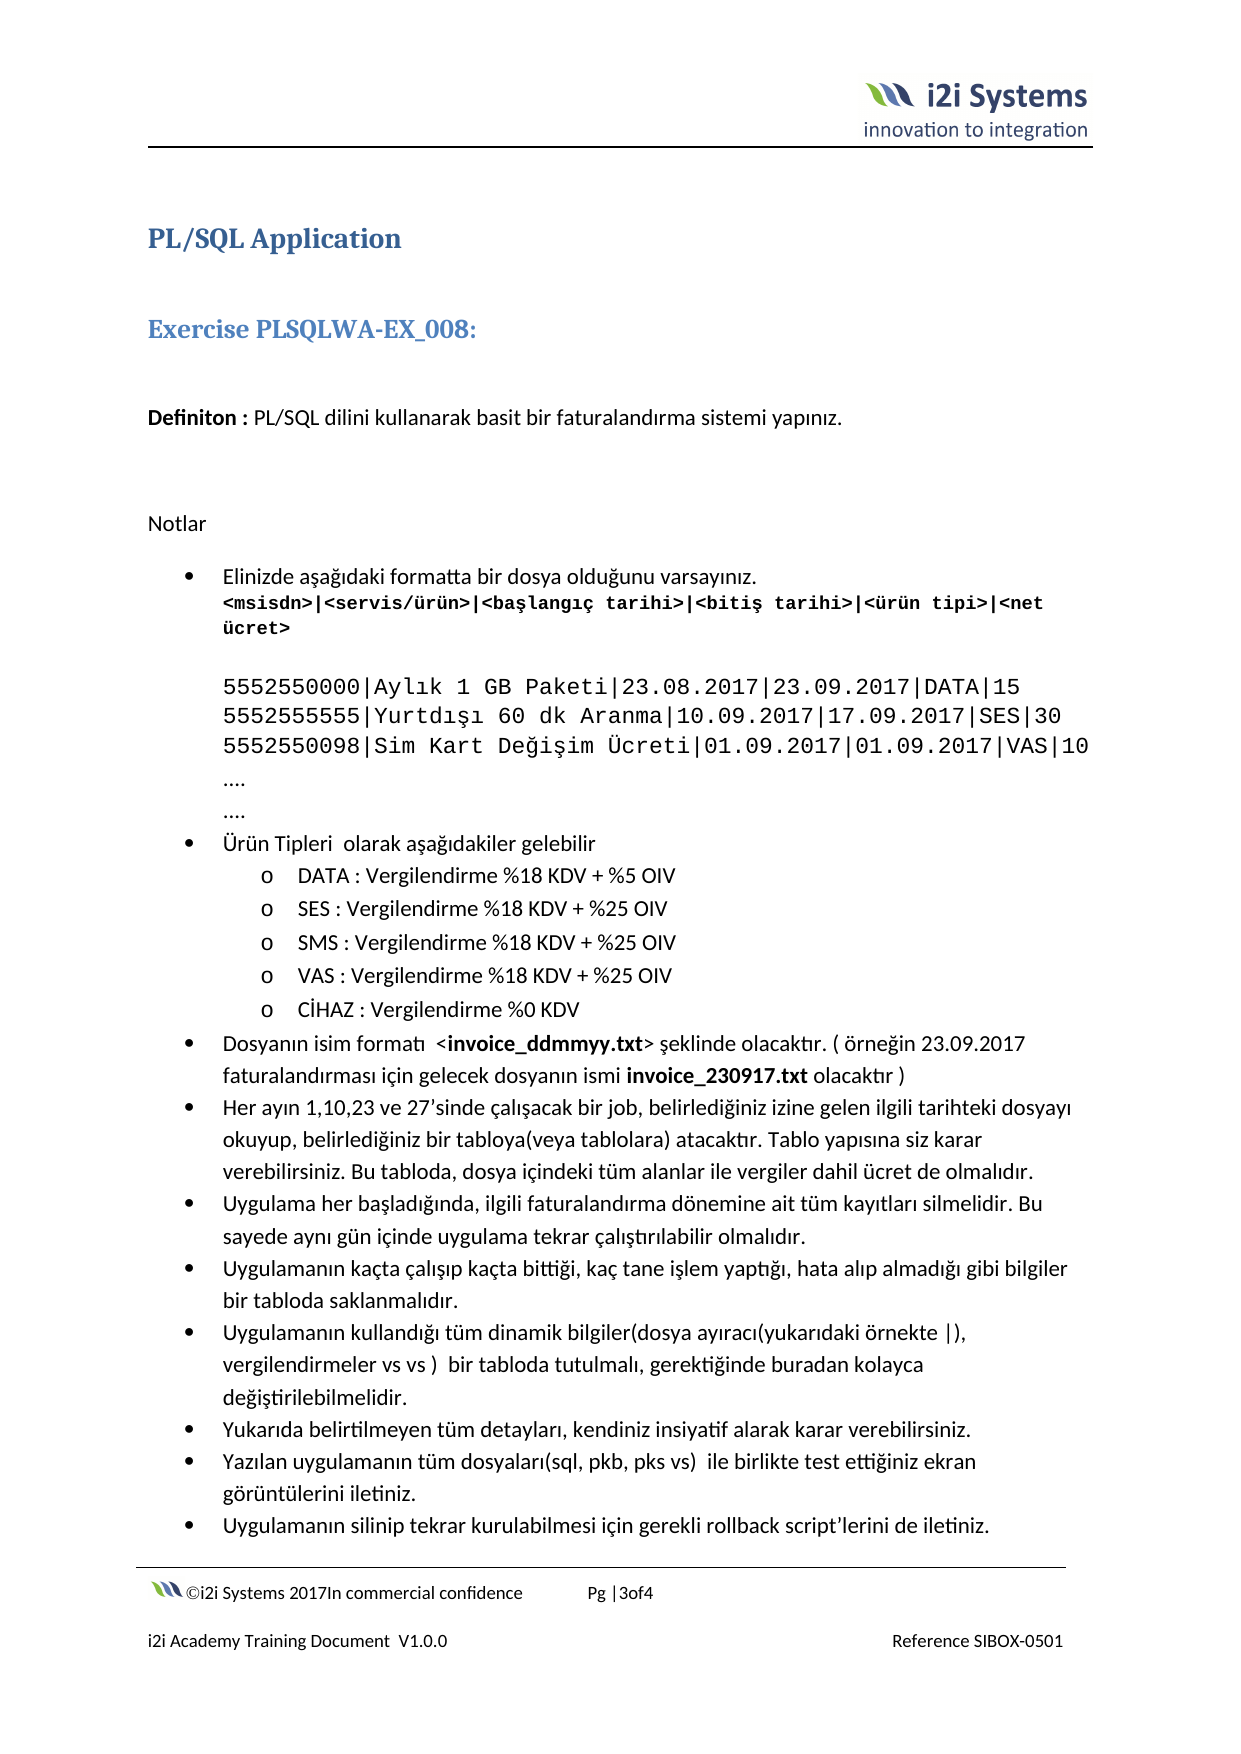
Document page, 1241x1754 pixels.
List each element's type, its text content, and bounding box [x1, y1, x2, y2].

list Uygulamanın silinip tekrar kurulabilmesi için gerekli rollback script’lerini de iletiniz. [185, 1511, 1093, 1539]
subtitle PL/SQL Application [148, 222, 1093, 256]
list <msisdn>|<servis/ürün>|<başlangıç tarihi>|<bitiş tarihi>|<ürün tipi>|<net ücret> [223, 594, 1093, 640]
picture [147, 1576, 186, 1600]
list Elinizde aşağıdaki formatta bir dosya olduğunu varsayınız. [185, 562, 1093, 590]
list Uygulamanın kullandığı tüm dinamik bilgiler(dosya ayıracı(yukarıdaki örnekte |), vergilendirmeler vs vs ) bir tabloda tutulmalı, gerektiğinde buradan kolayca değiştirilebilmelidir. [185, 1318, 1093, 1411]
list .... [223, 764, 1093, 792]
text Notlar [148, 509, 1093, 537]
list Dosyanın isim formatı <invoice_ddmmyy.txt> şeklinde olacaktır. ( örneğin 23.09.2017 faturalandırması için gelecek dosyanın ismi invoice_230917.txt olacaktır ) [185, 1029, 1093, 1089]
list SES : Vergilendirme %18 KDV + %25 OIV [260, 894, 1093, 924]
list .... [223, 797, 1093, 824]
list Yazılan uygulamanın tüm dosyaları(sql, pkb, pks vs) ile birlikte test ettiğiniz ekran görüntülerini iletiniz. [185, 1447, 1093, 1507]
text Definiton : PL/SQL dilini kullanarak basit bir faturalandırma sistemi yapınız. [148, 403, 1093, 431]
list SMS : Vergilendirme %18 KDV + %25 OIV [260, 928, 1093, 957]
list Her ayın 1,10,23 ve 27’sinde çalışacak bir job, belirlediğiniz izine gelen ilgili tarihteki dosyayı okuyup, belirlediğiniz bir tabloya(veya tablolara) atacaktır. Tablo yapısına siz karar verebilirsiniz. Bu tabloda, dosya içindeki tüm alanlar ile vergiler dahil ücret de olmalıdır. [185, 1093, 1093, 1185]
list DATA : Vergilendirme %18 KDV + %5 OIV [260, 861, 1093, 890]
list CİHAZ : Vergilendirme %0 KDV [260, 995, 1093, 1024]
list Yukarıda belirtilmeyen tüm detayları, kendiniz insiyatif alarak karar verebilirsiniz. [185, 1415, 1093, 1443]
list Uygulama her başladığında, ilgili faturalandırma dönemine ait tüm kayıtları silmelidir. Bu sayede aynı gün içinde uygulama tekrar çalıştırılabilir olmalıdır. [185, 1189, 1093, 1250]
list 5552550098|Sim Kart Değişim Ücreti|01.09.2017|01.09.2017|VAS|10 [223, 734, 1093, 761]
list VAS : Vergilendirme %18 KDV + %25 OIV [260, 962, 1093, 991]
picture [857, 73, 1094, 145]
list Ürün Tipleri olarak aşağıdakiler gelebilir [185, 829, 1093, 857]
list Uygulamanın kaçta çalışıp kaçta bittiği, kaç tane işlem yaptığı, hata alıp almadığı gibi bilgiler bir tabloda saklanmalıdır. [185, 1254, 1093, 1314]
list 5552555555|Yurtdışı 60 dk Aranma|10.09.2017|17.09.2017|SES|30 [223, 705, 1093, 731]
list 5552550000|Aylık 1 GB Paketi|23.08.2017|23.09.2017|DATA|15 [223, 675, 1093, 701]
subtitle Exercise PLSQLWA-EX_008: [148, 314, 1093, 345]
